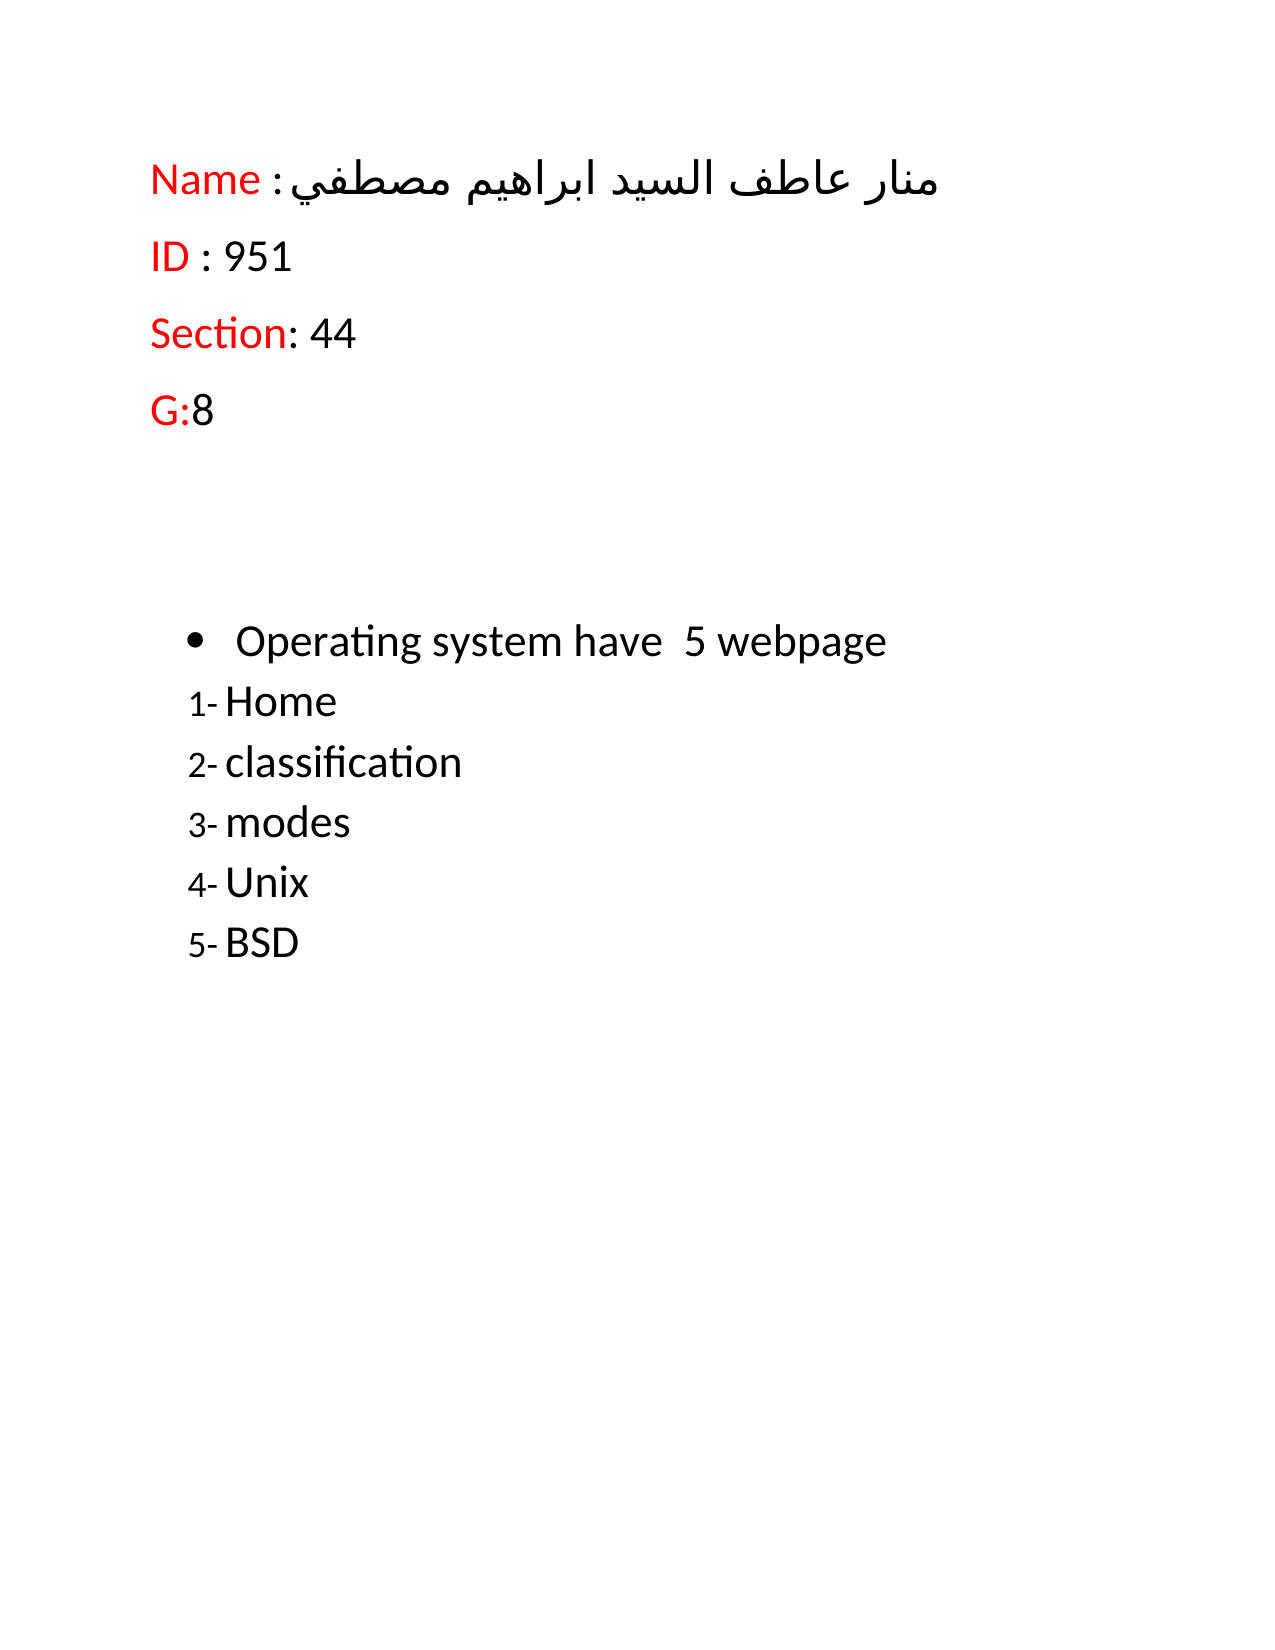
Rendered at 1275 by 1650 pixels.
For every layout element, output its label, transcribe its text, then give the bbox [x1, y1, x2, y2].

list classification [187, 732, 1125, 788]
list Operating system have 5 webpage [187, 612, 1125, 668]
list BSD [187, 913, 1125, 969]
text Name : منار عاطف السيد ابراهيم مصطفي [150, 150, 1125, 206]
text Section: 44 [150, 304, 1125, 360]
text ID : 951 [150, 227, 1125, 283]
list modes [187, 793, 1125, 849]
list Home [187, 672, 1125, 728]
text G:8 [150, 381, 1125, 437]
list Unix [187, 853, 1125, 909]
